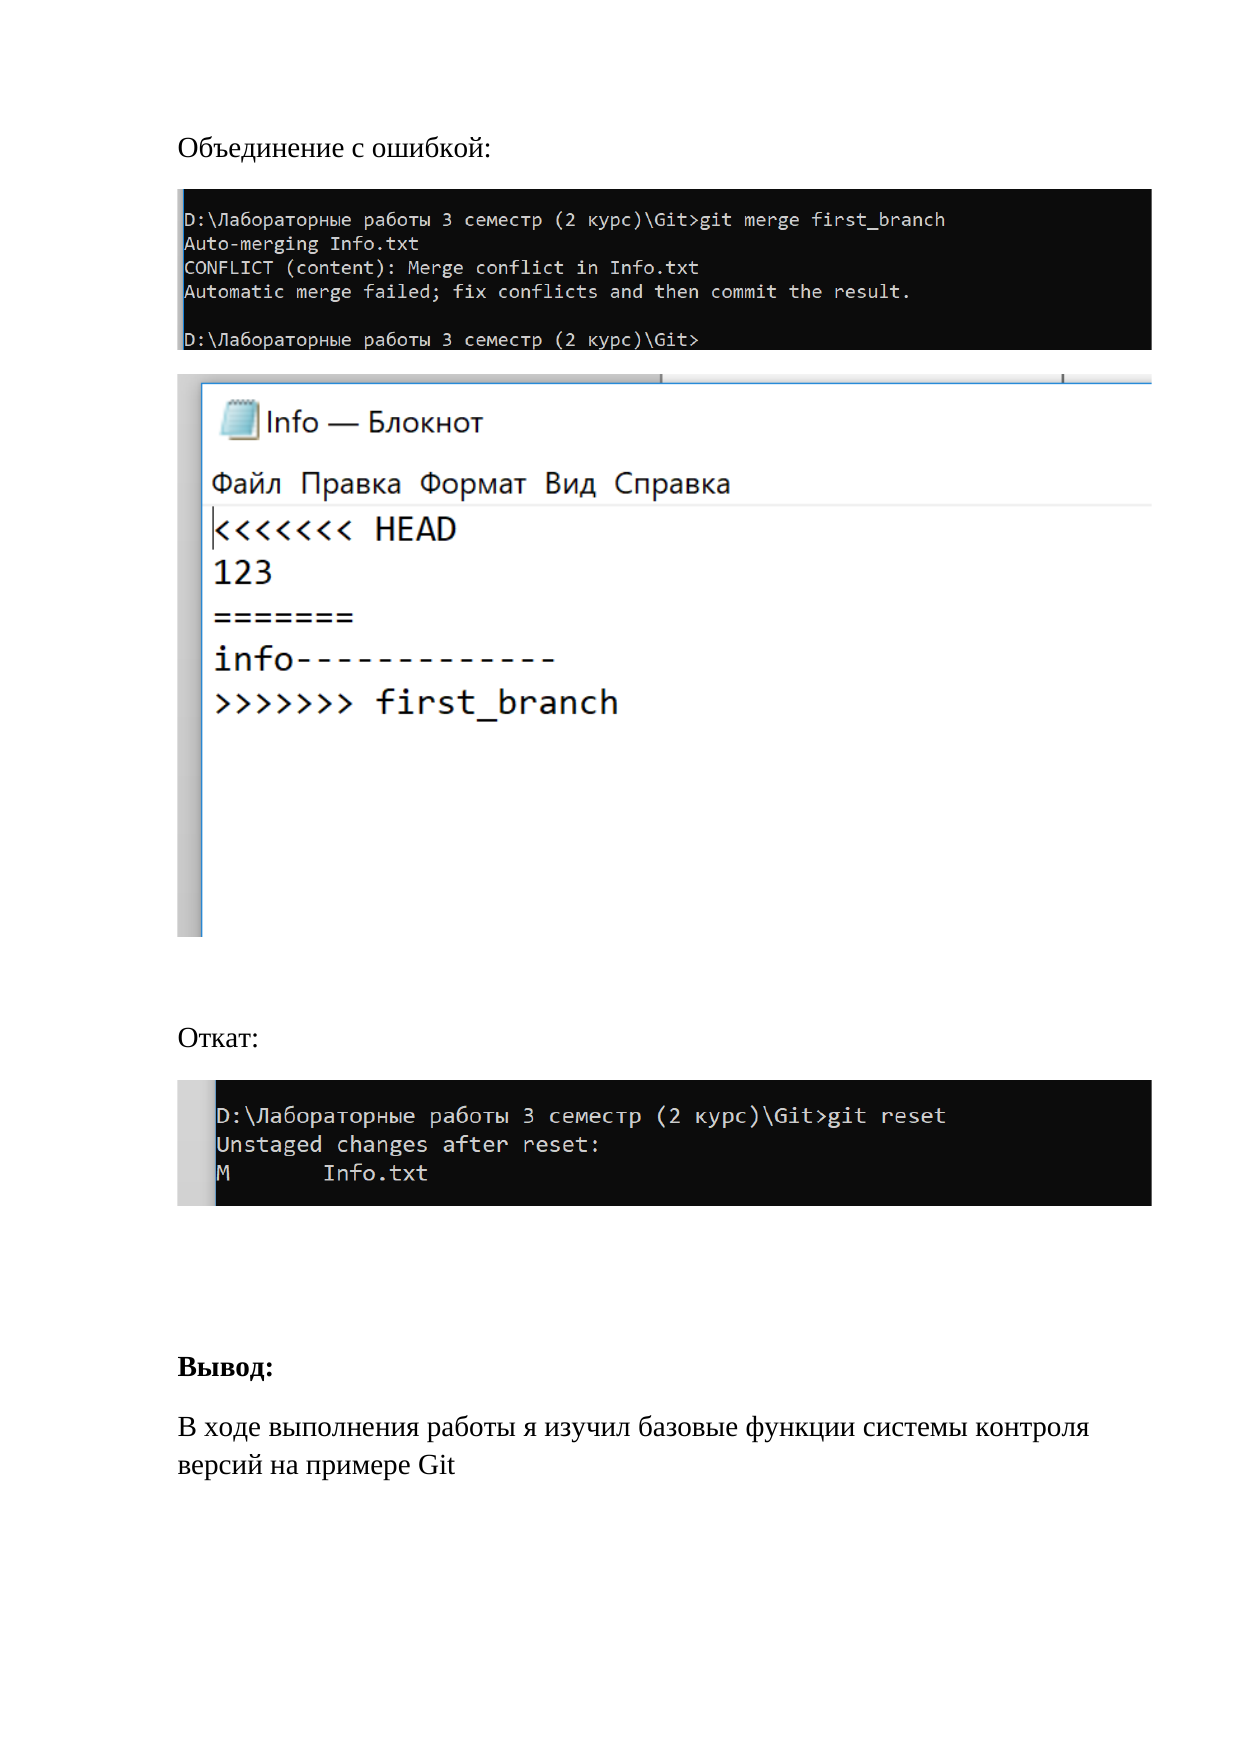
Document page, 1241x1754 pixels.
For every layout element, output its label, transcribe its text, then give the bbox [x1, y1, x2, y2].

picture [177, 374, 1152, 937]
picture [177, 189, 1152, 350]
picture [177, 1080, 1152, 1206]
text Вывод: [177, 1349, 1152, 1383]
text Объединение с ошибкой: [177, 130, 1152, 163]
text В ходе выполнения работы я изучил базовые функции системы контроля версий на примере Git [177, 1409, 1152, 1481]
text Откат: [177, 1021, 1152, 1054]
